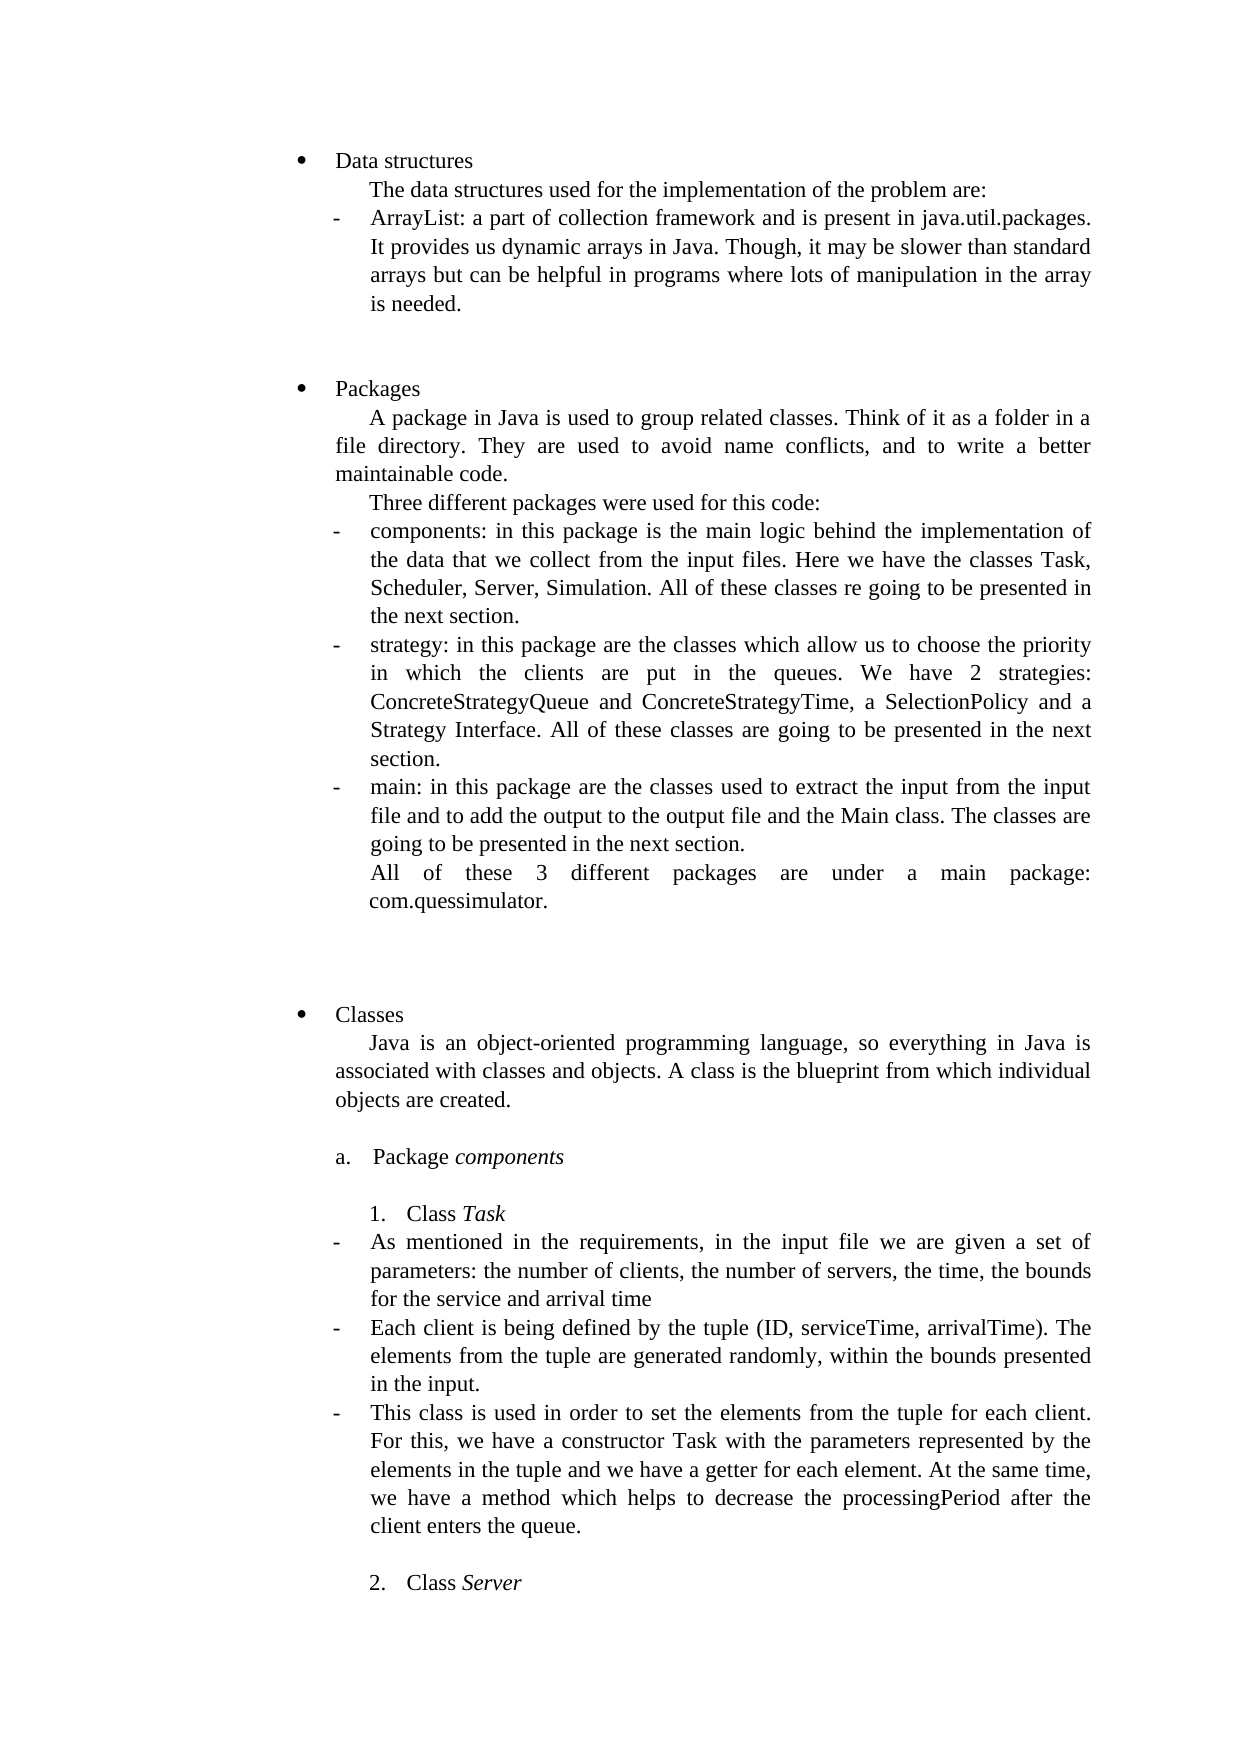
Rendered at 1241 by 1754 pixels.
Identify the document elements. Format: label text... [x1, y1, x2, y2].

list strategy: in this package are the classes which allow us to choose the priority in which the clients are put in the queues. We have 2 strategies: ConcreteStrategyQueue and ConcreteStrategyTime, a SelectionPolicy and a Strategy Interface. All of these classes are going to be presented in the next section. [333, 631, 1093, 771]
list This class is used in order to set the elements from the tuple for each client. For this, we have a constructor Task with the parameters represented by the elements in the tuple and we have a getter for each element. At the same time, we have a method which helps to decrease the processingPeriod after the client enters the queue. [333, 1399, 1093, 1539]
list Each client is being defined by the tuple (ID, serviceTime, arrivalTime). The elements from the tuple are generated randomly, within the bounds presented in the input. [333, 1313, 1093, 1397]
list ArrayList: a part of collection framework and is present in java.util.packages. It provides us dynamic arrays in Java. Though, it may be slower than standard arrays but can be helpful in programs where lots of manipulation in the array is needed. [333, 204, 1093, 316]
list Packages [298, 375, 1093, 401]
list A package in Java is used to group related classes. Think of it as a folder in a file directory. They are used to avoid name conflicts, and to write a better maintainable code. [335, 403, 1093, 487]
list The data structures used for the implementation of the problem are: [335, 176, 1093, 202]
list Three different packages were used for this code: [335, 489, 1093, 515]
list Class Task [369, 1200, 1093, 1226]
list components: in this package is the main logic behind the implementation of the data that we collect from the input files. Here we have the classes Task, Scheduler, Server, Simulation. All of these classes re going to be presented in the next section. [333, 517, 1093, 629]
list Class Server [369, 1569, 1093, 1596]
list As mentioned in the requirements, in the input file we are given a set of parameters: the number of clients, the number of servers, the time, the bounds for the service and arrival time [333, 1228, 1093, 1311]
text Java is an object-oriented programming language, so everything in Java is associated with classes and objects. A class is the blueprint from which individual objects are created. [335, 1029, 1093, 1112]
list main: in this package are the classes used to extract the input from the input file and to add the output to the output file and the Main class. The classes are going to be presented in the next section. [333, 773, 1093, 856]
list Data structures [298, 148, 1093, 174]
list Package components [335, 1143, 1093, 1169]
text All of these 3 different packages are under a main package: com.quessimulator. [369, 858, 1093, 913]
list Classes [298, 1001, 1093, 1027]
